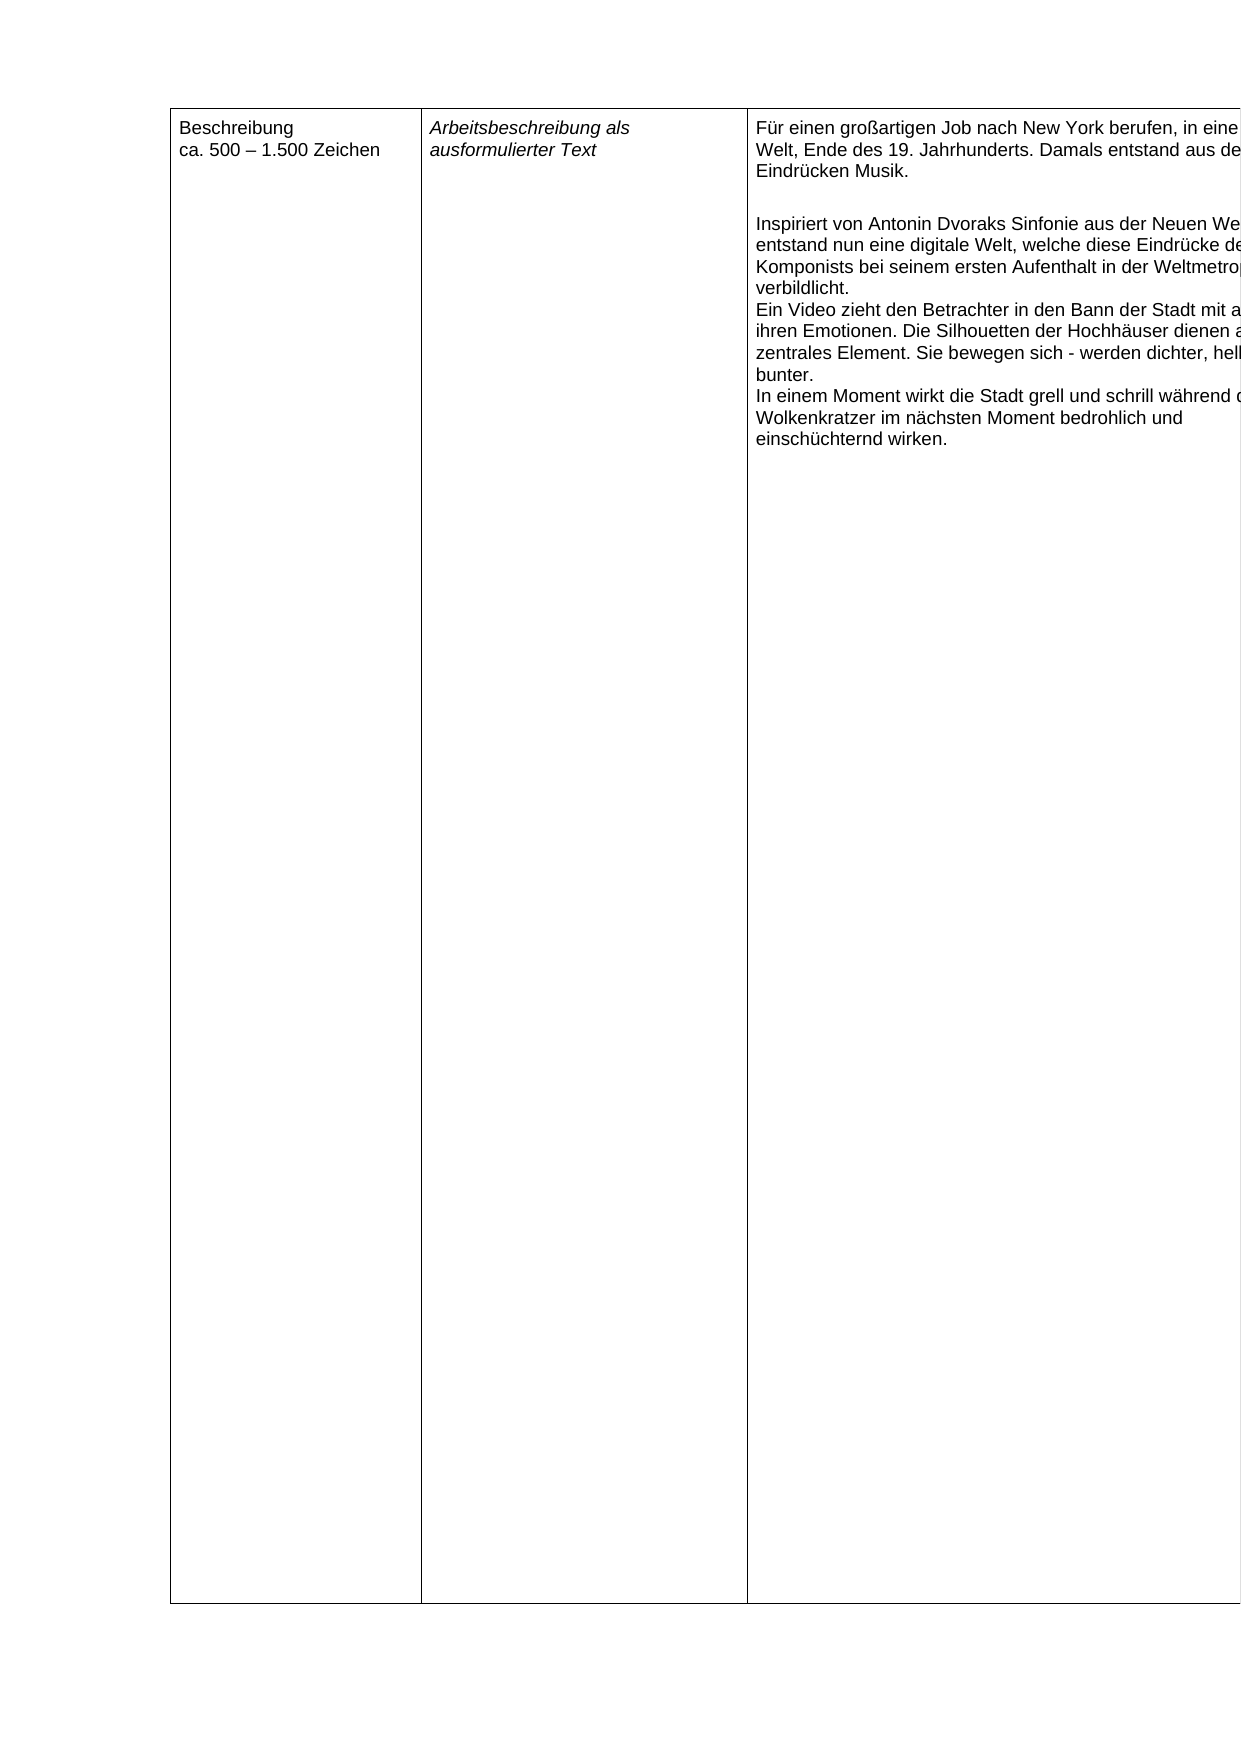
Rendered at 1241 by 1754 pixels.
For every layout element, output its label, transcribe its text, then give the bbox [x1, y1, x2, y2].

table_cell Für einen großartigen Job nach New York berufen, in eine neue Welt, Ende des 19. Jahrhunderts. Damals entstand aus den Eindrücken Musik. Inspiriert von Antonin Dvoraks Sinfonie aus der Neuen Welt entstand nun eine digitale Welt, welche diese Eindrücke des Komponists bei seinem ersten Aufenthalt in der Weltmetropole verbildlicht. Ein Video zieht den Betrachter in den Bann der Stadt mit all ihren Emotionen. Die Silhouetten der Hochhäuser dienen als zentrales Element. Sie bewegen sich - werden dichter, heller, bunter. In einem Moment wirkt die Stadt grell und schrill während die Wolkenkratzer im nächsten Moment bedrohlich und einschüchternd wirken. [748, 109, 1240, 1603]
table_cell Beschreibung ca. 500 – 1.500 Zeichen [171, 109, 421, 1603]
table_cell Arbeitsbeschreibung als ausformulierter Text [422, 109, 747, 1603]
